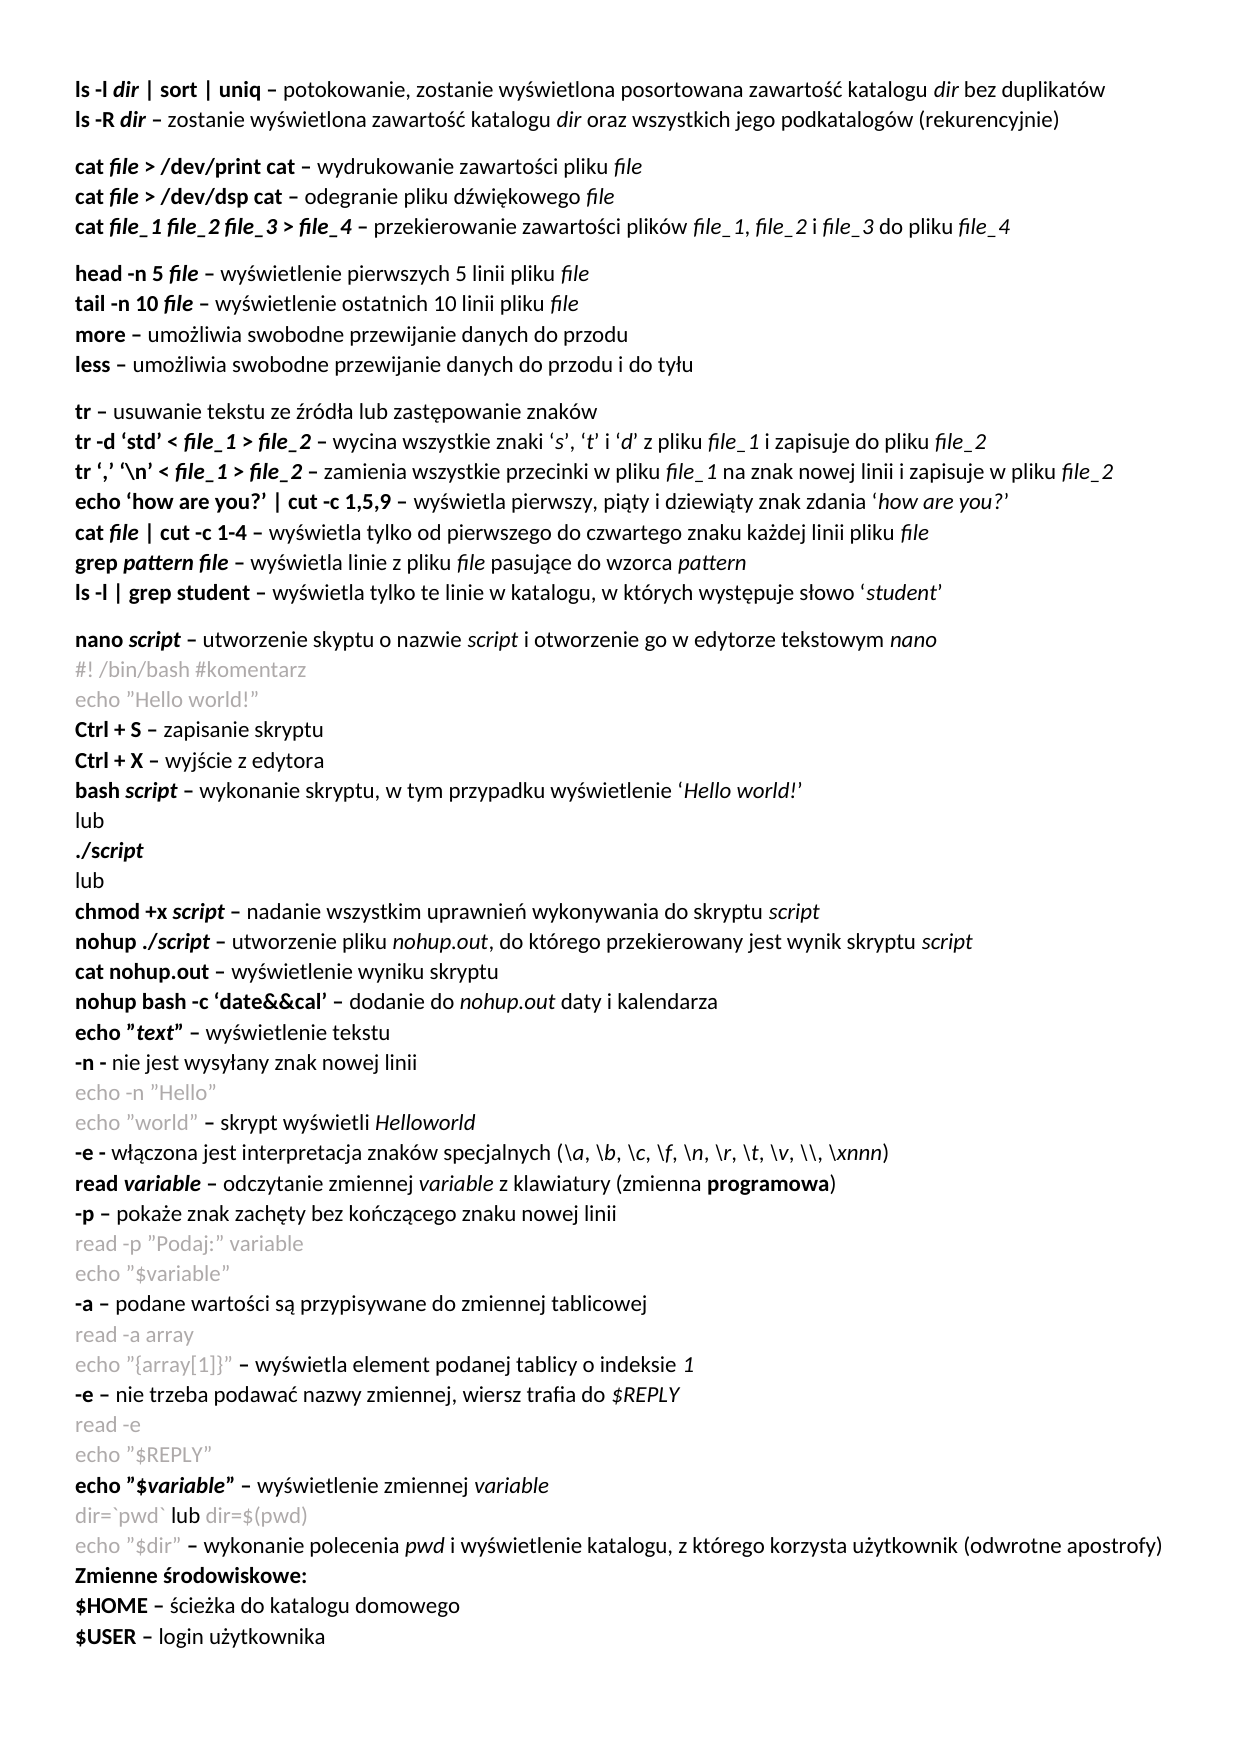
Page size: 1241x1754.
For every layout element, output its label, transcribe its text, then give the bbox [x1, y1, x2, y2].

text head -n 5 file – wyświetlenie pierwszych 5 linii pliku file tail -n 10 file – wyświetlenie ostatnich 10 linii pliku file more – umożliwia swobodne przewijanie danych do przodu less – umożliwia swobodne przewijanie danych do przodu i do tyłu [75, 259, 1165, 378]
text cat file > /dev/print cat – wydrukowanie zawartości pliku file cat file > /dev/dsp cat – odegranie pliku dźwiękowego file cat file_1 file_2 file_3 > file_4 – przekierowanie zawartości plików file_1, file_2 i file_3 do pliku file_4 [75, 152, 1165, 241]
text tr – usuwanie tekstu ze źródła lub zastępowanie znaków tr -d ‘std’ < file_1 > file_2 – wycina wszystkie znaki ‘s’, ‘t’ i ‘d’ z pliku file_1 i zapisuje do pliku file_2 tr ‘,’ ‘\n’ < file_1 > file_2 – zamienia wszystkie przecinki w pliku file_1 na znak nowej linii i zapisuje w pliku file_2 echo ‘how are you?’ | cut -c 1,5,9 – wyświetla pierwszy, piąty i dziewiąty znak zdania ‘how are you?’ cat file | cut -c 1-4 – wyświetla tylko od pierwszego do czwartego znaku każdej linii pliku file grep pattern file – wyświetla linie z pliku file pasujące do wzorca pattern ls -l | grep student – wyświetla tylko te linie w katalogu, w których występuje słowo ‘student’ [75, 397, 1165, 606]
text ls -l dir | sort | uniq – potokowanie, zostanie wyświetlona posortowana zawartość katalogu dir bez duplikatów ls -R dir – zostanie wyświetlona zawartość katalogu dir oraz wszystkich jego podkatalogów (rekurencyjnie) [75, 75, 1165, 133]
